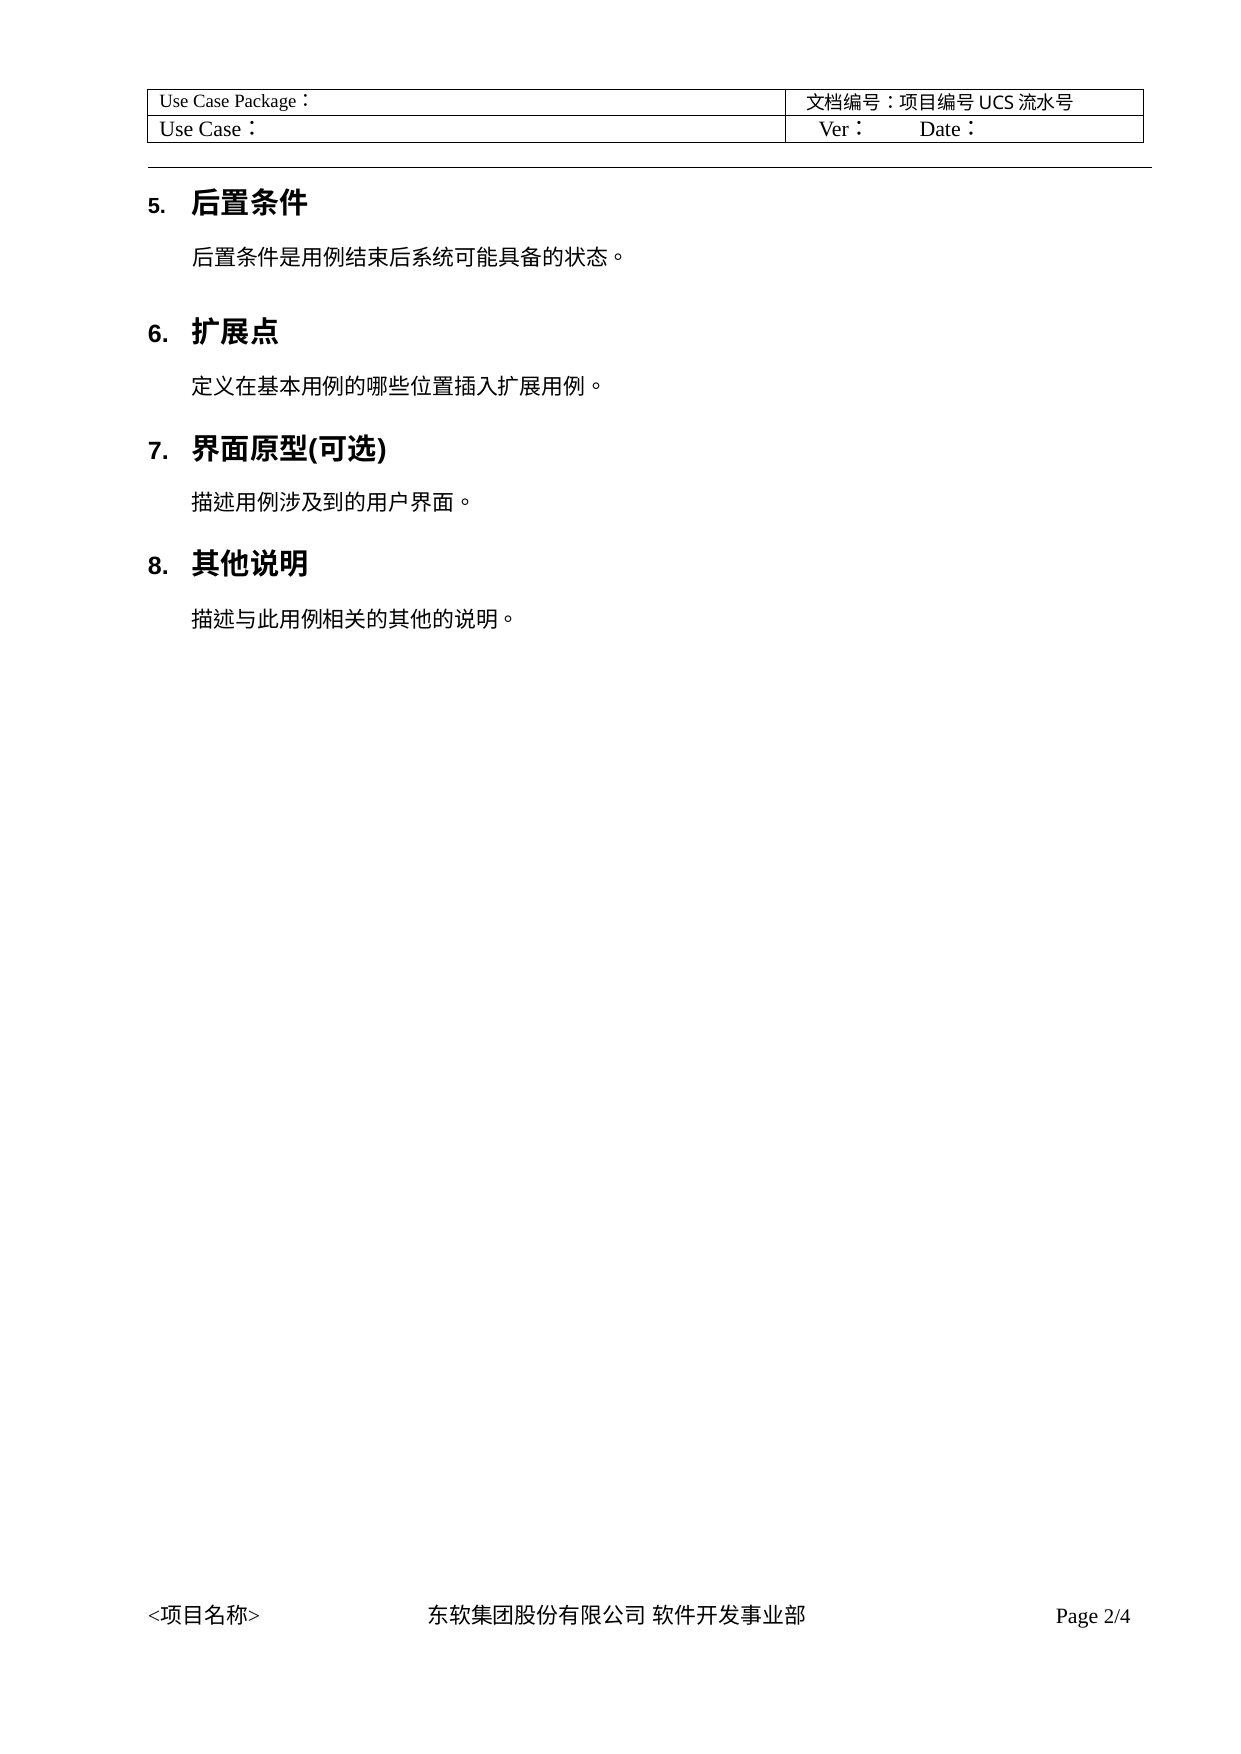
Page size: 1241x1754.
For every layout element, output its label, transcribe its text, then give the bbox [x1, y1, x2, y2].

subtitle 后置条件 [148, 171, 1152, 236]
text 后置条件是用例结束后系统可能具备的状态。 [148, 242, 1152, 274]
subtitle 扩展点 [148, 299, 1152, 364]
subtitle 界面原型(可选) [148, 416, 1152, 481]
text 描述与此用例相关的其他的说明。 [148, 603, 1152, 636]
subtitle 其他说明 [148, 532, 1152, 597]
text 描述用例涉及到的用户界面。 [148, 487, 1152, 519]
text 定义在基本用例的哪些位置插入扩展用例。 [148, 371, 1152, 403]
